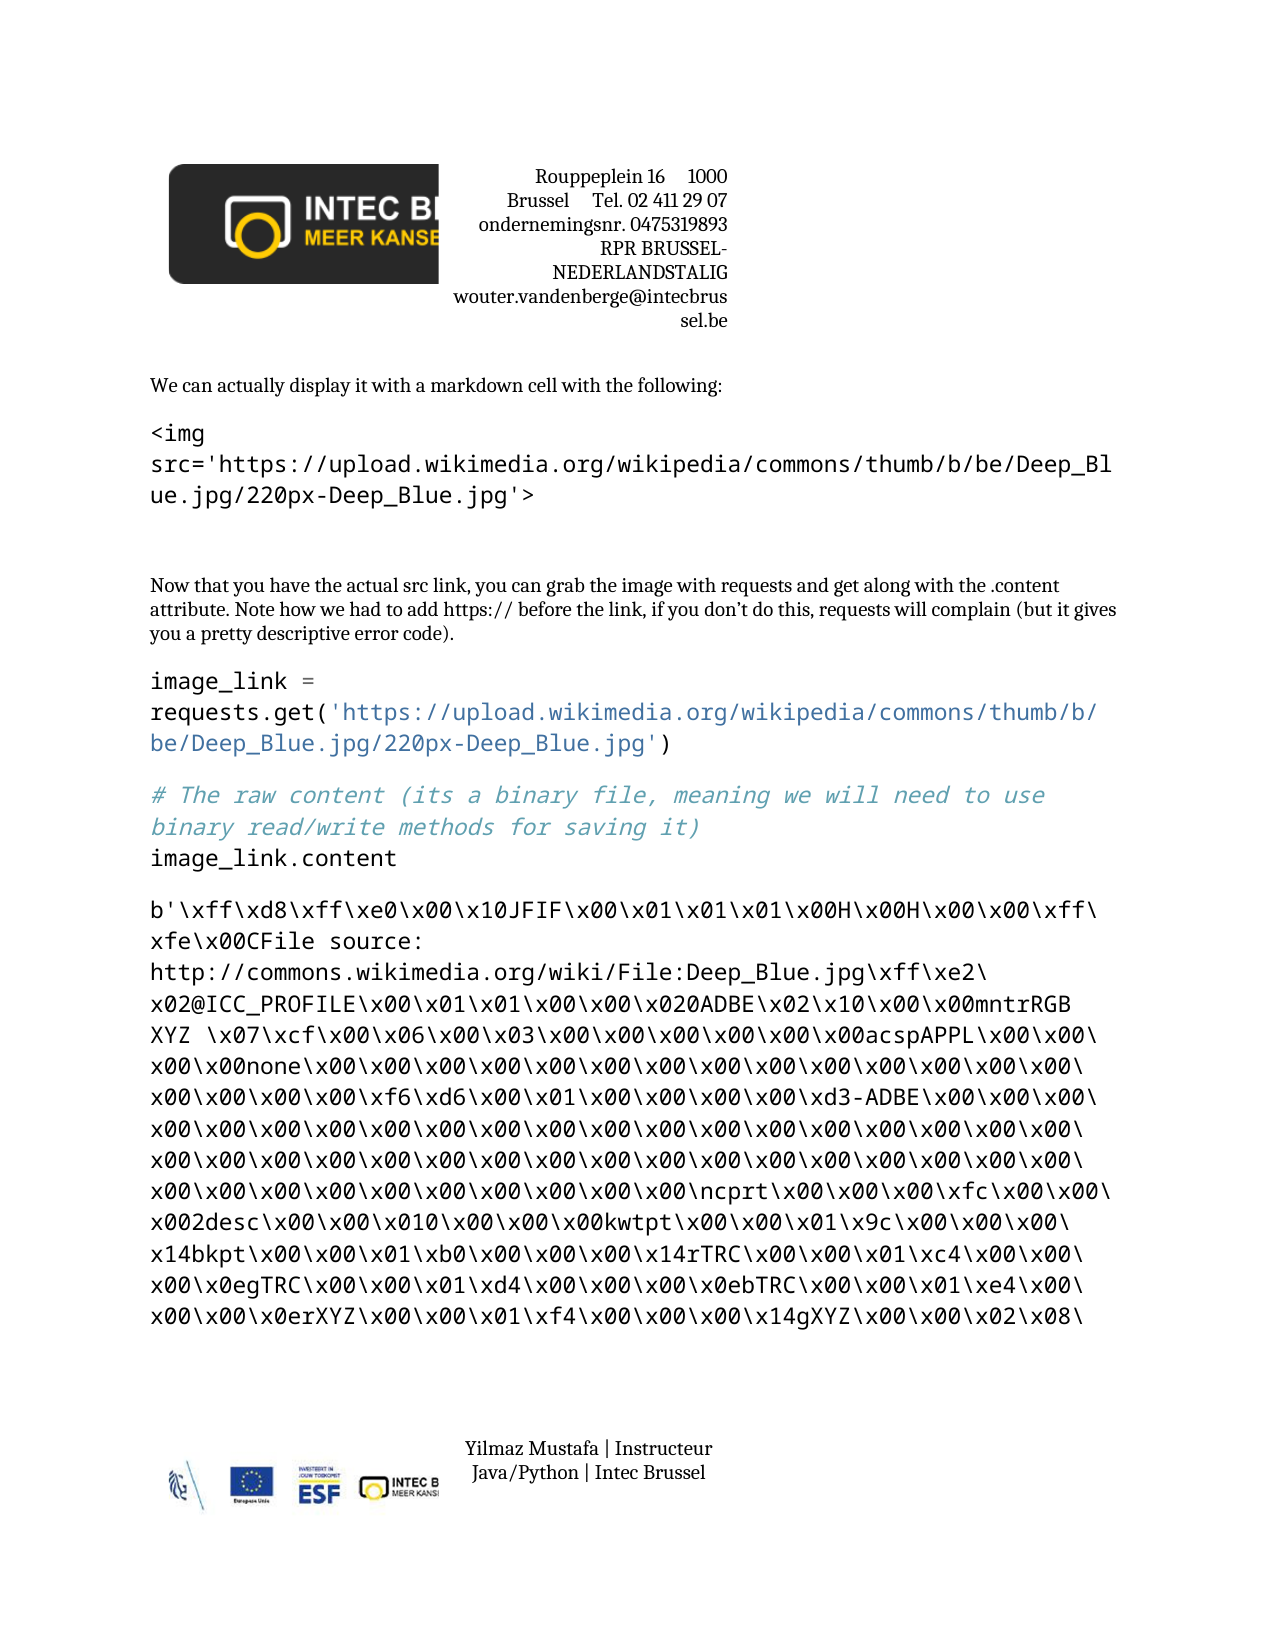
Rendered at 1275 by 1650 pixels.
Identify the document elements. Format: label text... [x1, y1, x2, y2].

text Now that you have the actual src link, you can grab the image with requests and get along with the .content attribute. Note how we had to add https:// before the link, if you don’t do this, requests will complain (but it gives you a pretty descriptive error code). [150, 574, 1125, 646]
text <img src='https://upload.wikimedia.org/wikipedia/commons/thumb/b/be/Deep_Blue.jpg/220px-Deep_Blue.jpg'> [150, 417, 1125, 510]
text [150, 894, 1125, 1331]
picture [168, 1436, 439, 1534]
text image_link = requests.get('https://upload.wikimedia.org/wikipedia/commons/thumb/b/be/Deep_Blue.jpg/220px-Deep_Blue.jpg') [150, 664, 1125, 758]
text # The raw content (its a binary file, meaning we will need to use binary read/write methods for saving it) image_link.content [150, 779, 1125, 873]
picture [168, 164, 439, 284]
text We can actually display it with a markdown cell with the following: [150, 374, 1125, 398]
